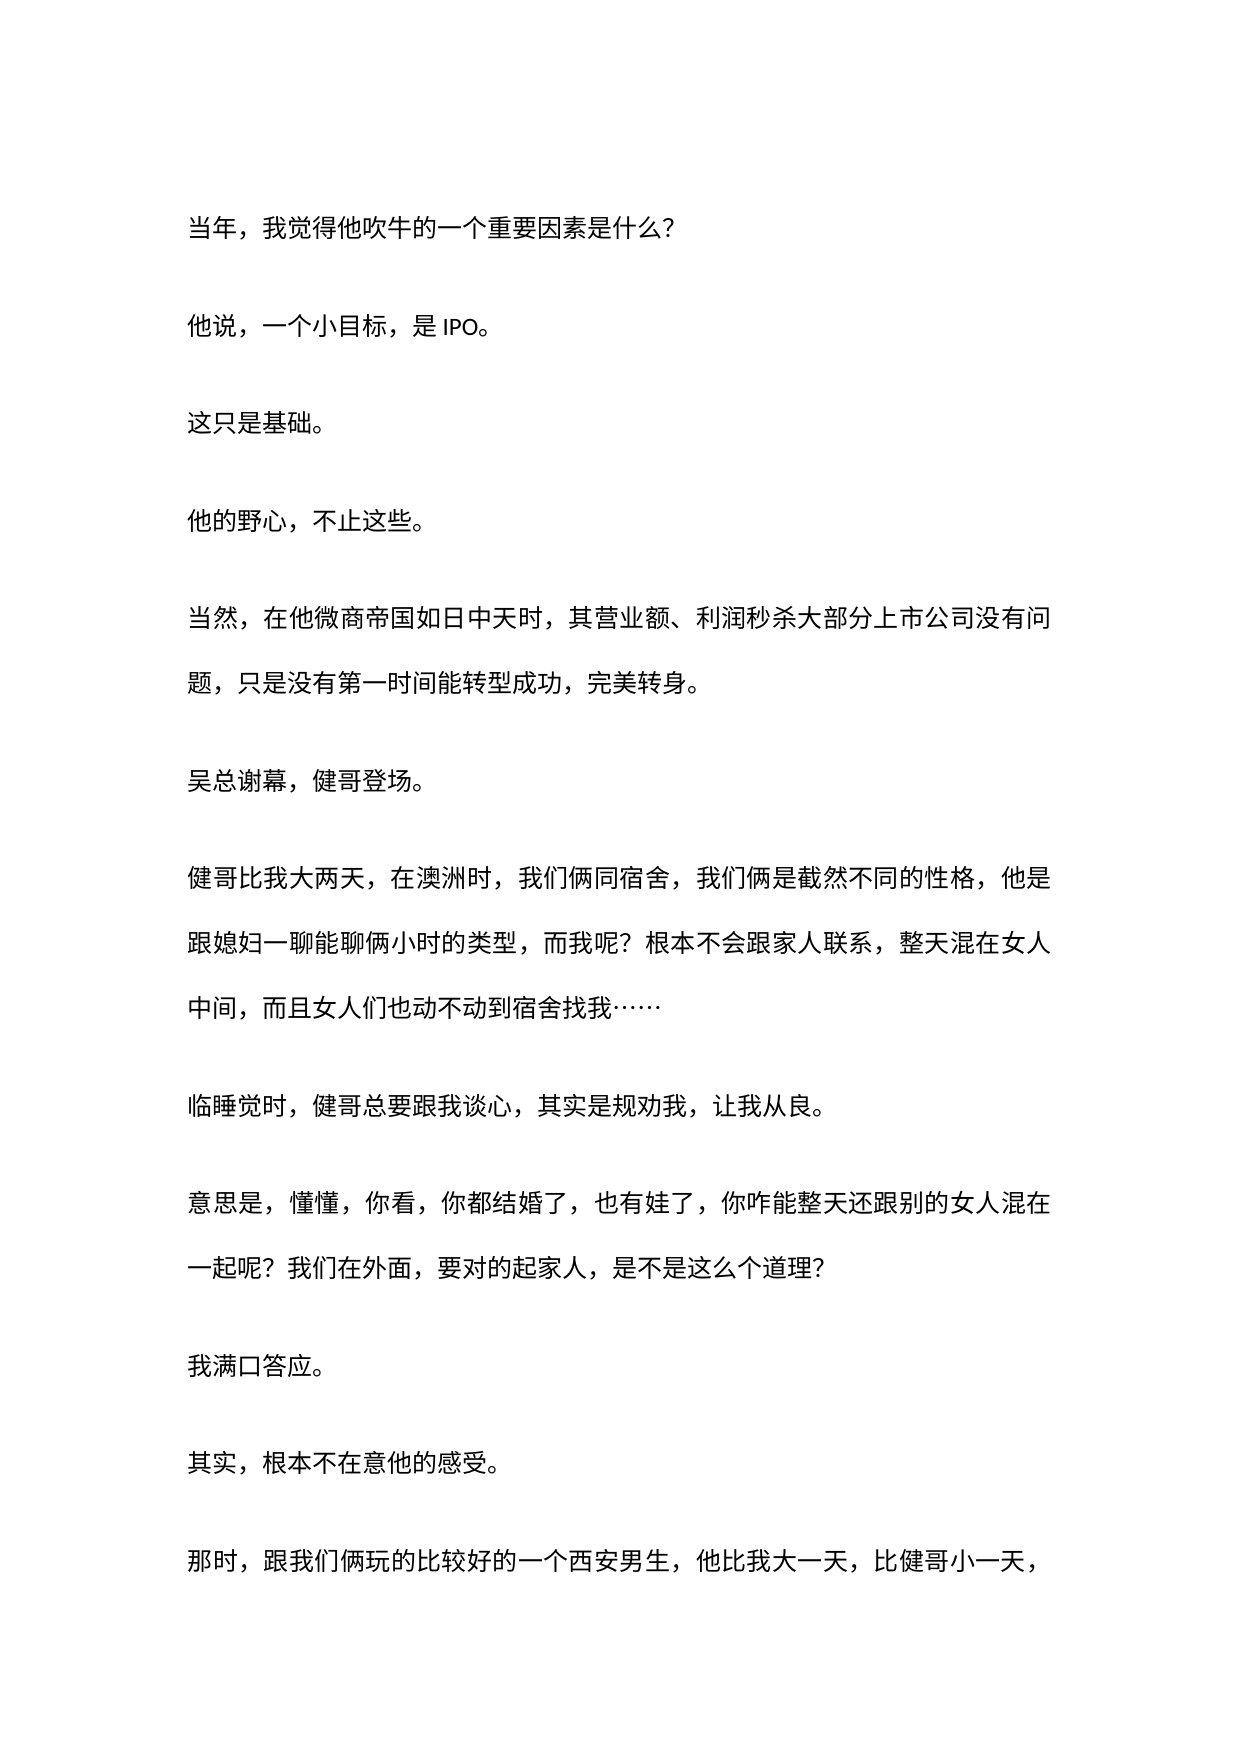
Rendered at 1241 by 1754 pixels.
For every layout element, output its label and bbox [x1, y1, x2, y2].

text [187, 162, 1053, 1592]
